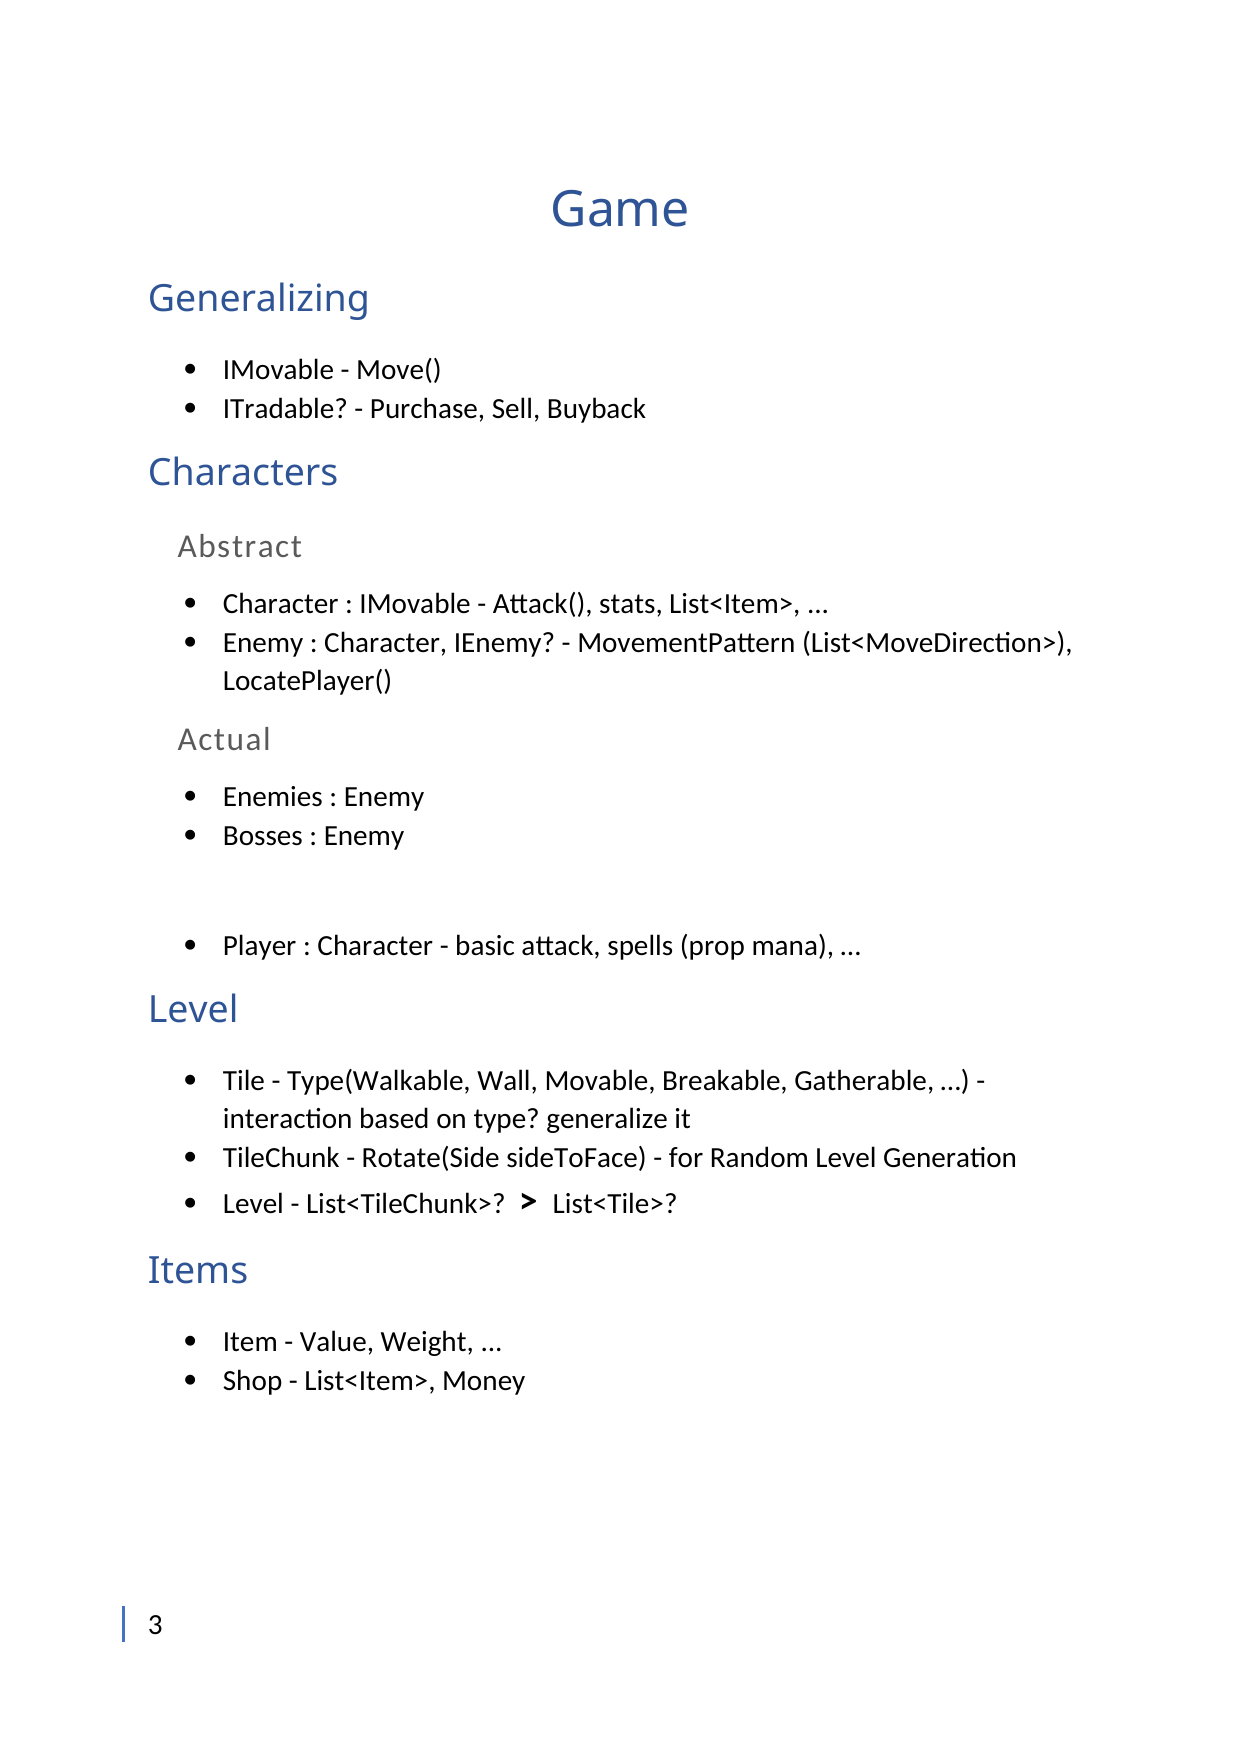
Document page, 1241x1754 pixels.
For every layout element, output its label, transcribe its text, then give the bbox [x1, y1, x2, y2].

list Character : IMovable - Attack(), stats, List<Item>, ... [185, 586, 1093, 621]
subtitle Generalizing [148, 271, 1093, 322]
list Enemies : Enemy [185, 778, 1093, 814]
list IMovable - Move() [185, 351, 1093, 387]
list ITradable? - Purchase, Sell, Buyback [185, 390, 1093, 425]
list Player : Character - basic attack, spells (prop mana), … [185, 927, 1093, 962]
list Shop - List<Item>, Money [185, 1362, 1093, 1398]
subtitle Characters [148, 445, 1093, 496]
list TileChunk - Rotate(Side sideToFace) - for Random Level Generation [185, 1139, 1093, 1174]
subtitle Abstract [177, 525, 1093, 566]
list Item - Value, Weight, ... [185, 1323, 1093, 1359]
subtitle Level [148, 982, 1093, 1033]
subtitle Actual [177, 717, 1093, 758]
list Bosses : Enemy [185, 817, 1093, 852]
list Enemy : Character, IEnemy? - MovementPattern (List<MoveDirection>), LocatePlayer() [185, 624, 1093, 698]
list Level - List<TileChunk>? > List<Tile>? [185, 1177, 1093, 1223]
subtitle Items [148, 1243, 1093, 1294]
list Tile - Type(Walkable, Wall, Movable, Breakable, Gatherable, …) - interaction based on type? generalize it [185, 1062, 1093, 1136]
subtitle Game [148, 173, 1093, 241]
